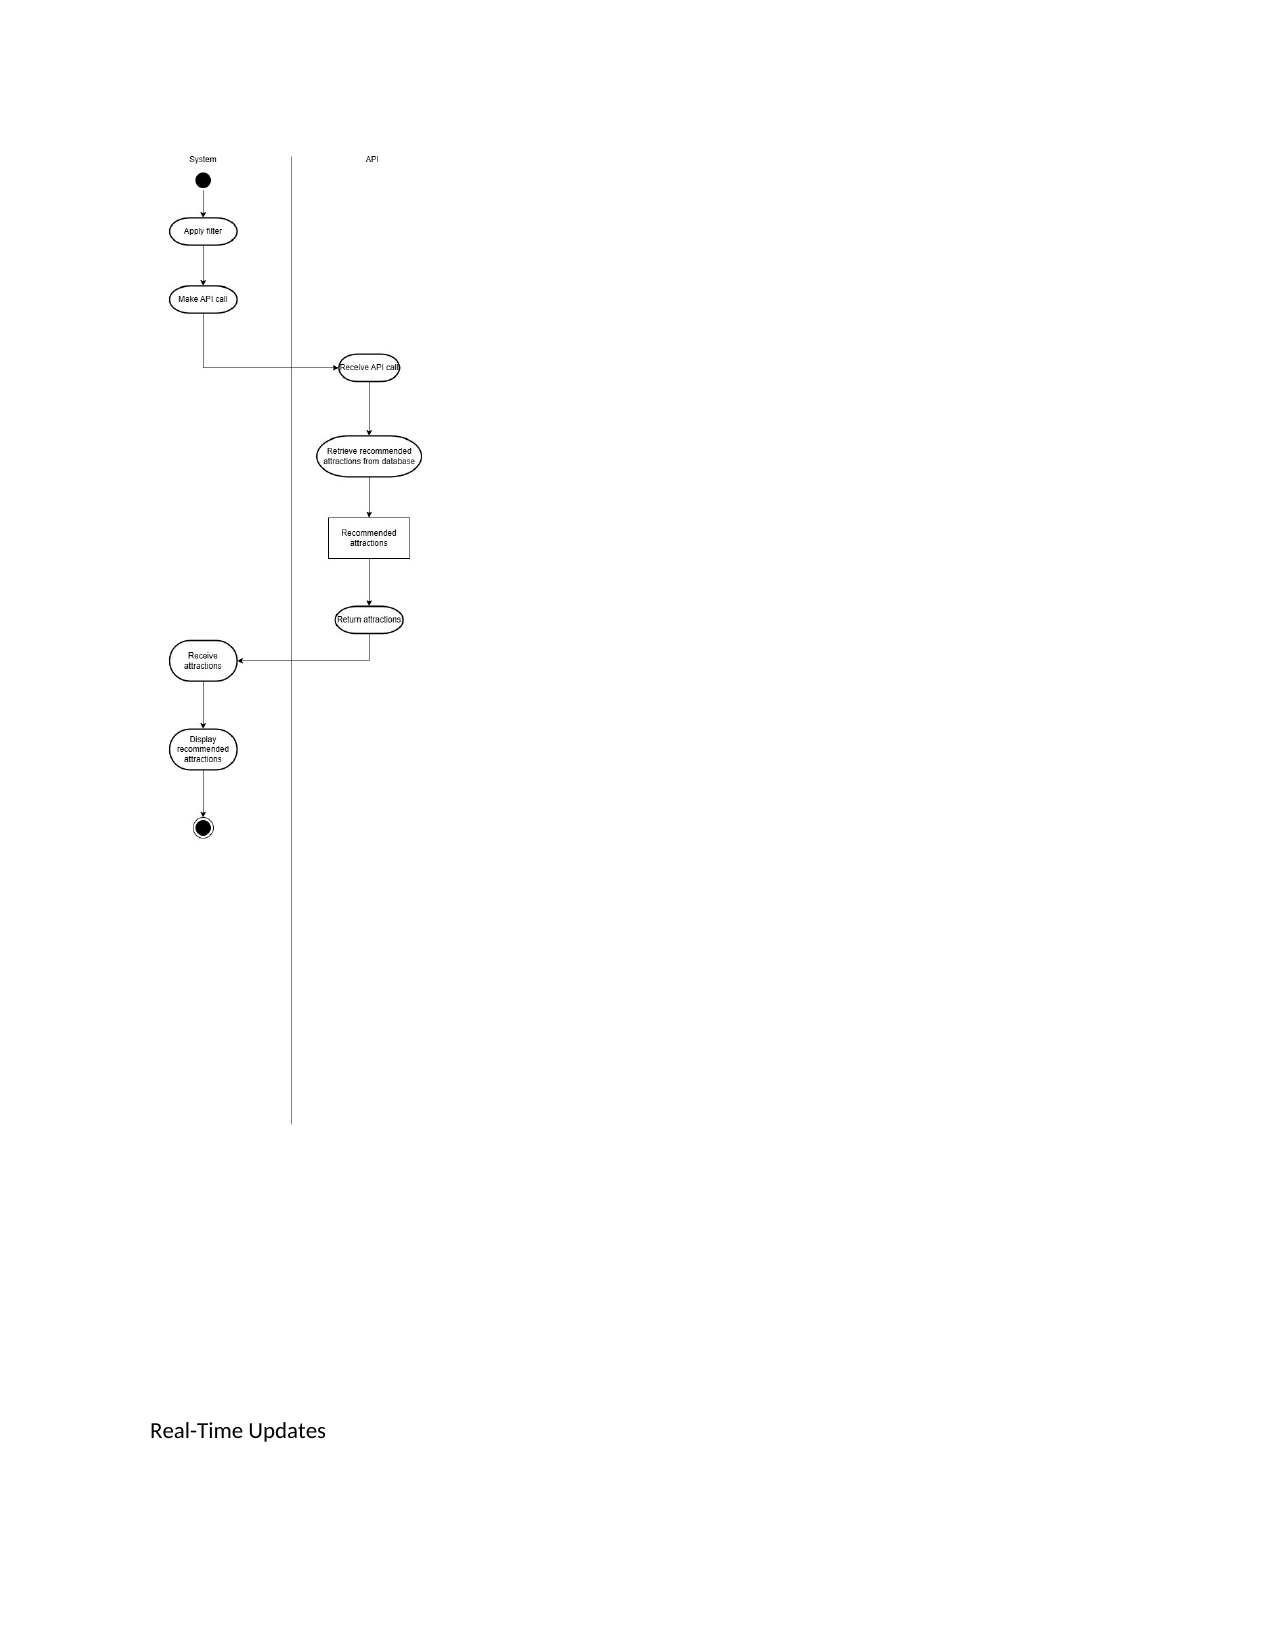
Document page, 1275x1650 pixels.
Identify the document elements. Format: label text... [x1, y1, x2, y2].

text Real-Time Updates [150, 1416, 1125, 1444]
